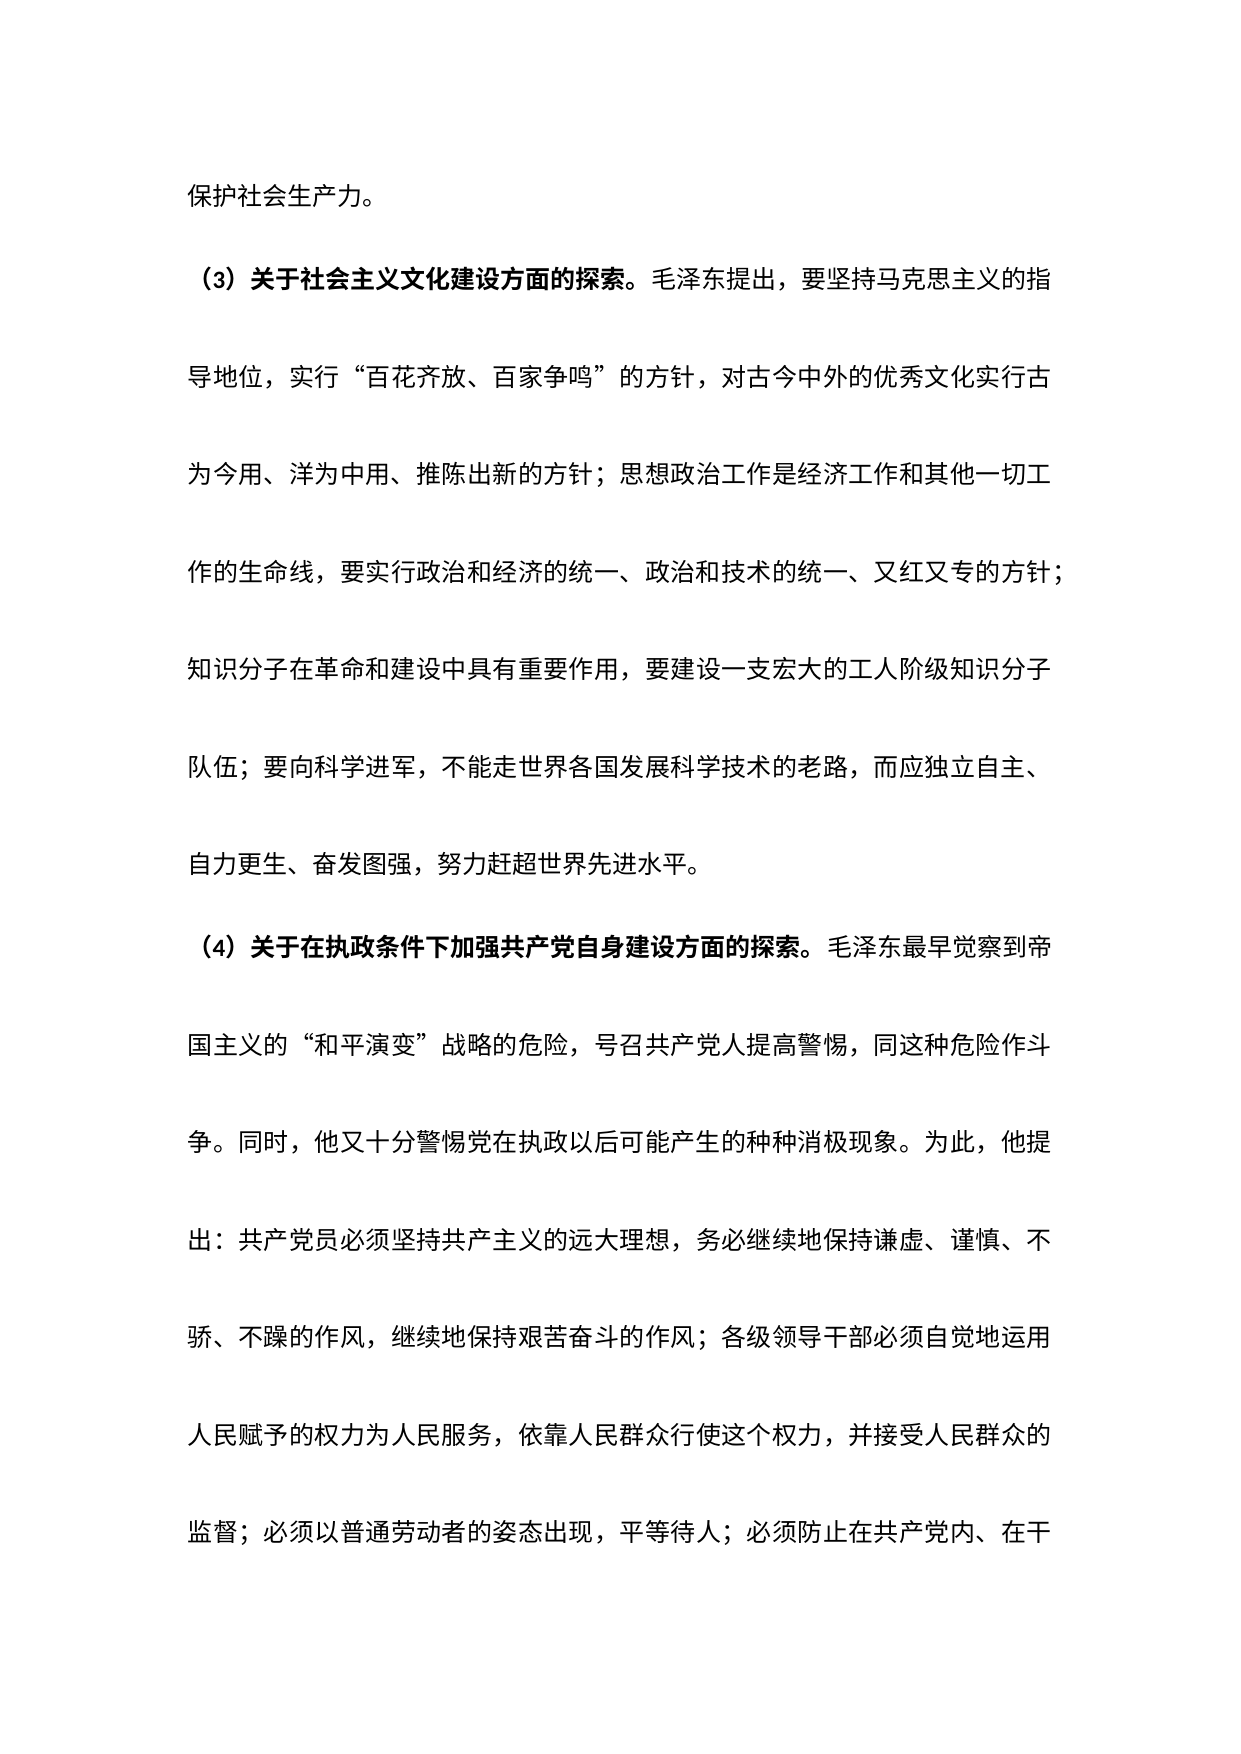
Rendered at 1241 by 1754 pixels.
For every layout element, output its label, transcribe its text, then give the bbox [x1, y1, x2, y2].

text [187, 162, 1053, 227]
text （3）关于社会主义文化建设方面的探索。毛泽东提出，要坚持马克思主义的指导地位，实行“百花齐放、百家争鸣”的方针，对古今中外的优秀文化实行古为今用、洋为中用、推陈出新的方针；思想政治工作是经济工作和其他一切工作的生命线，要实行政治和经济的统一、政治和技术的统一、又红又专的方针；知识分子在革命和建设中具有重要作用，要建设一支宏大的工人阶级知识分子队伍；要向科学进军，不能走世界各国发展科学技术的老路，而应独立自主、自力更生、奋发图强，努力赶超世界先进水平。 [187, 245, 1053, 895]
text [187, 913, 1053, 1563]
